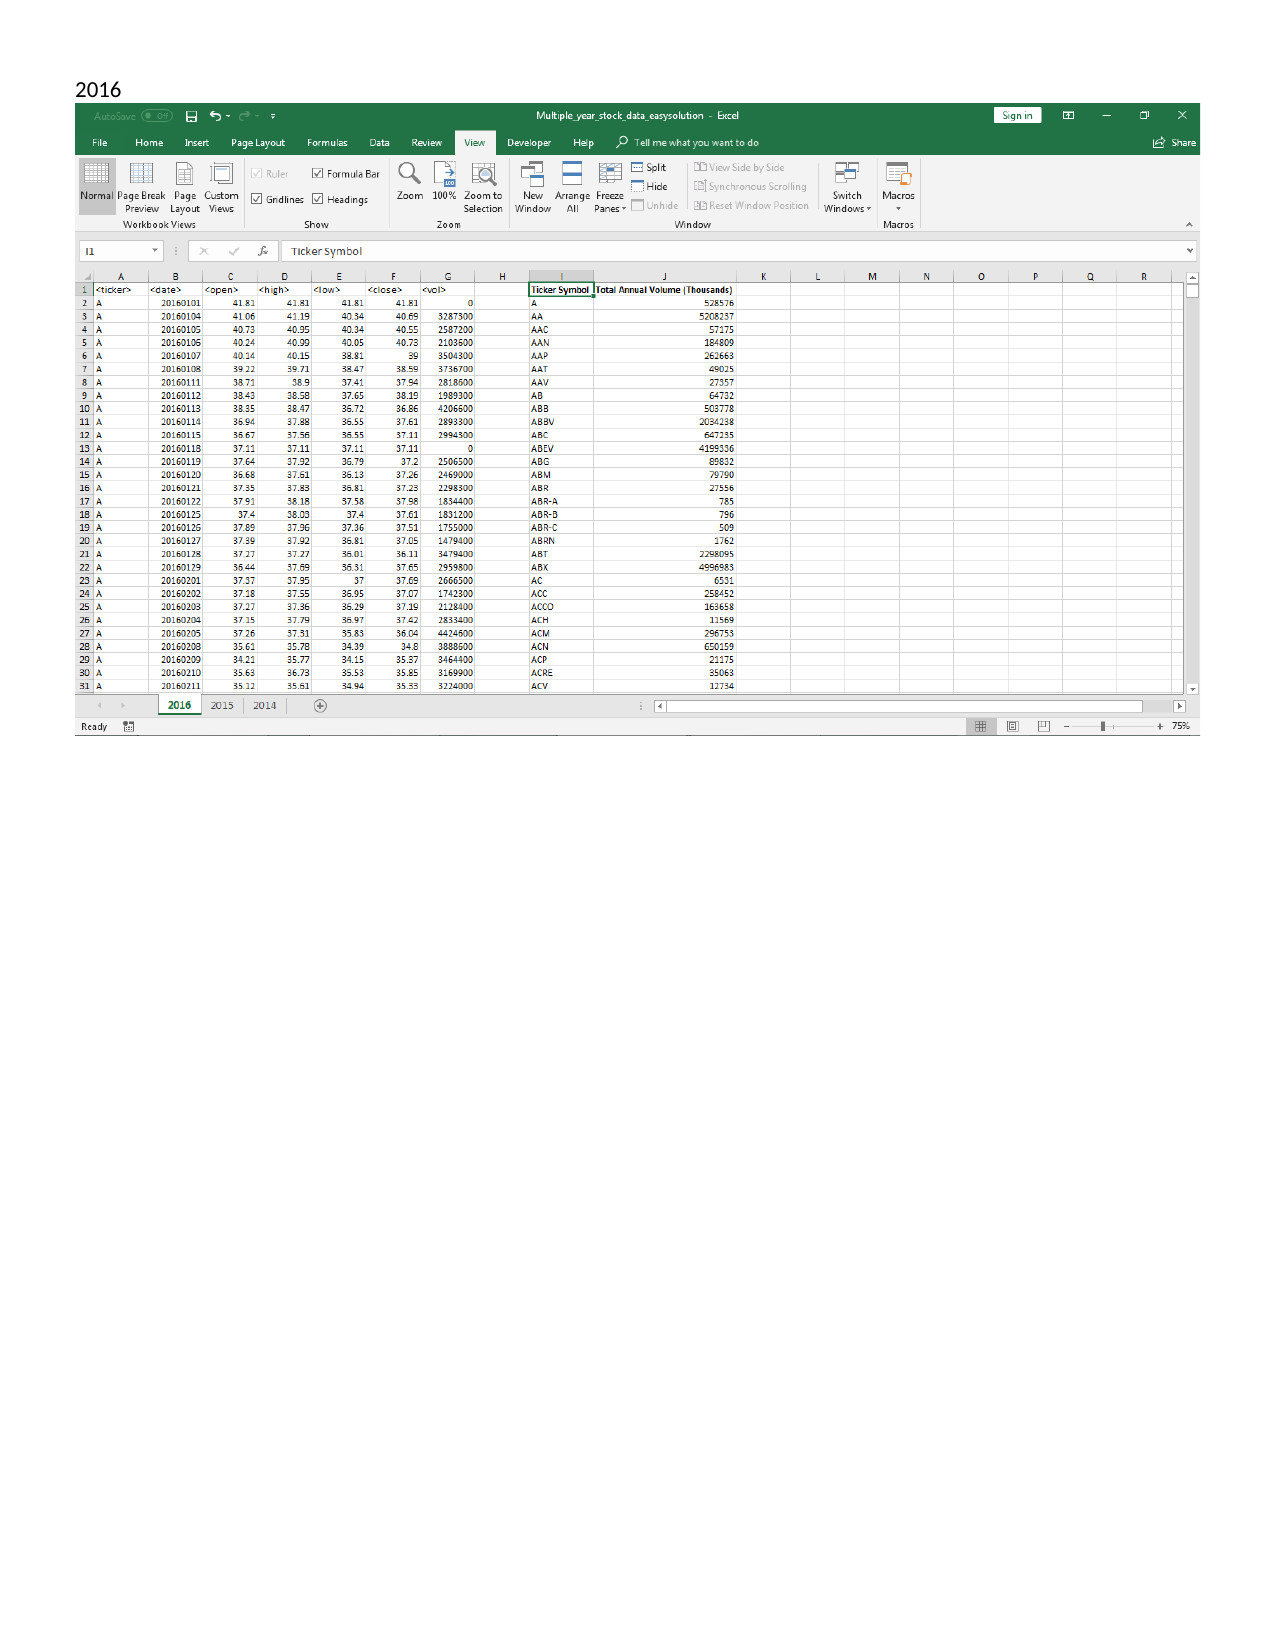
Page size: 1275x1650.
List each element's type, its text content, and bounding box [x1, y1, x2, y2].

picture [75, 103, 1200, 736]
text 2016 [75, 75, 1200, 103]
